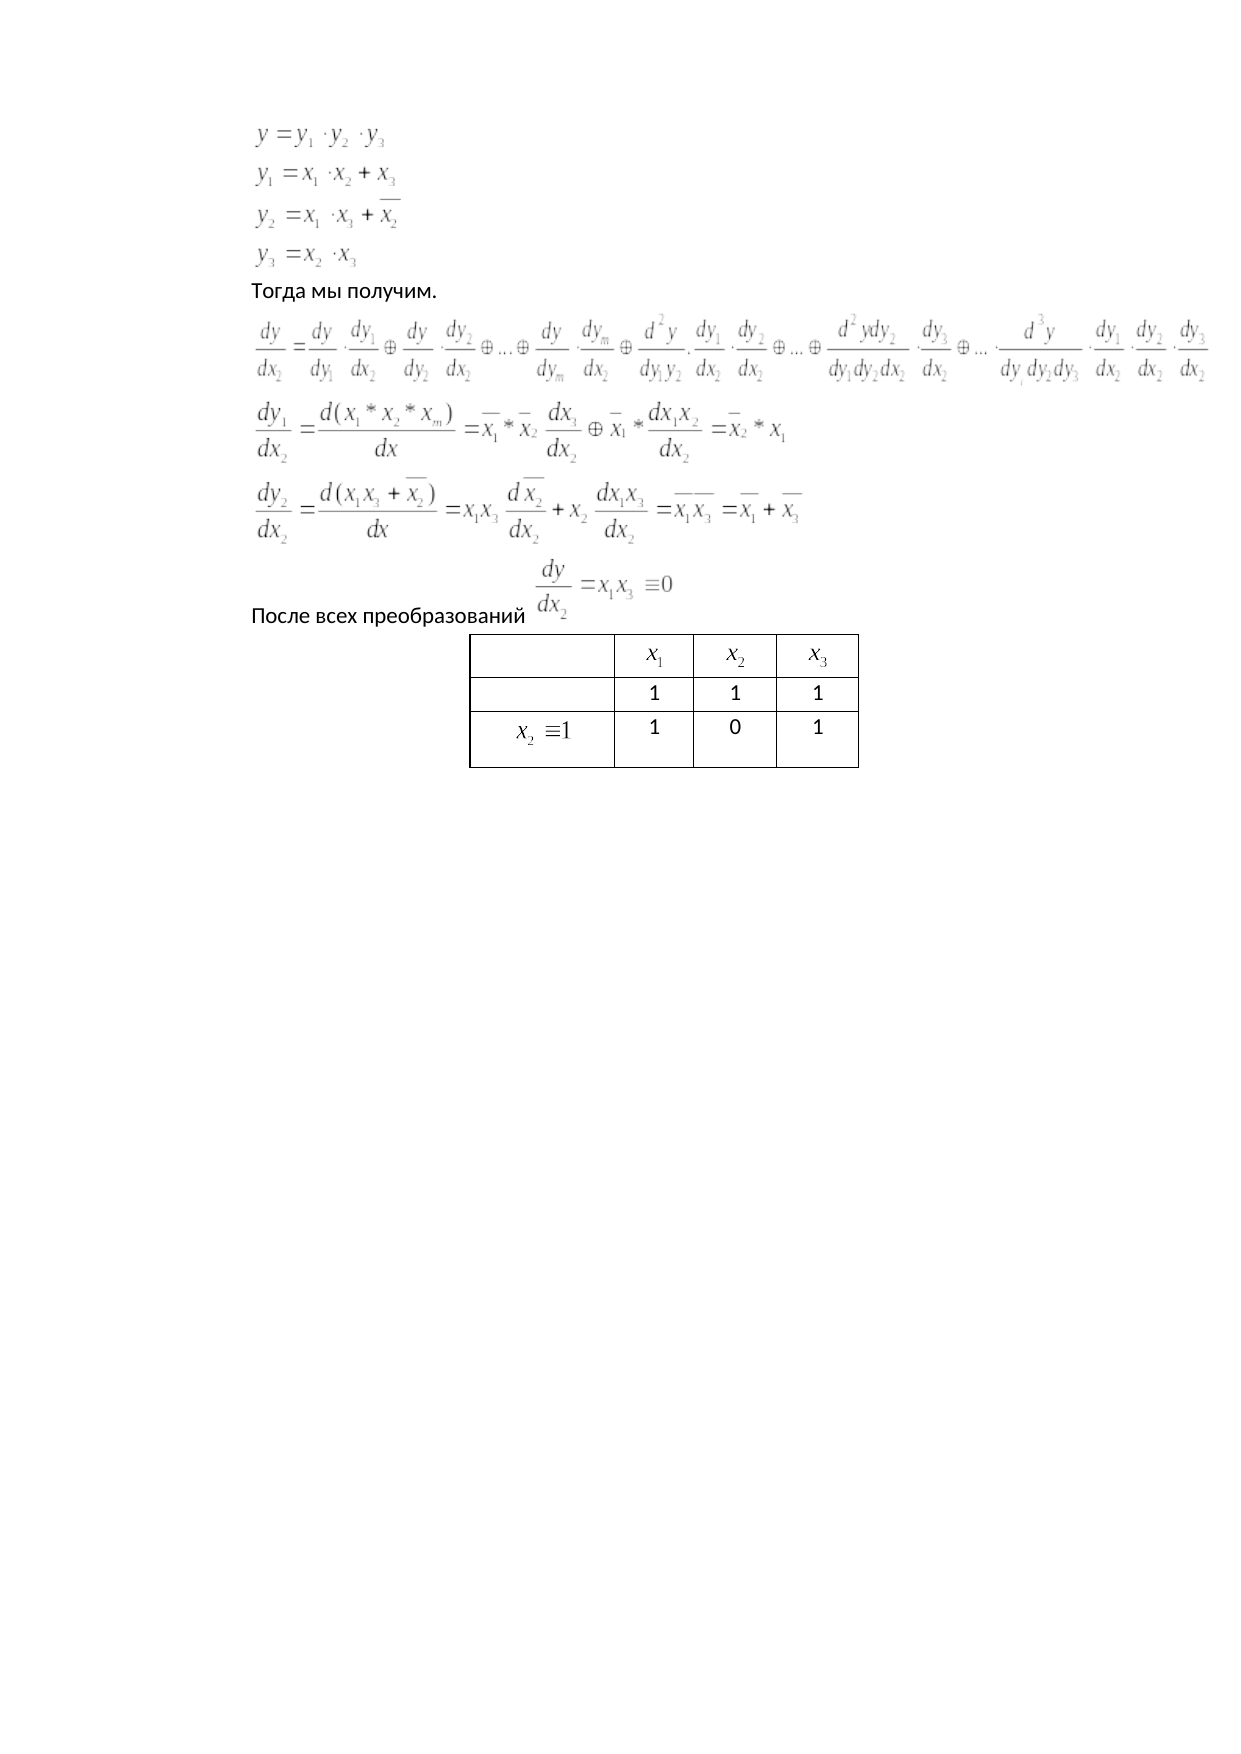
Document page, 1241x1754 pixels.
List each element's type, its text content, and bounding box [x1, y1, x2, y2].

table_header [471, 635, 614, 677]
table_cell 1 [694, 678, 776, 711]
text Тогда мы получим. [177, 276, 1152, 304]
table_cell [471, 678, 614, 711]
table_header [777, 635, 858, 677]
table_cell 0 [694, 712, 776, 767]
text После всех преобразований [177, 553, 1152, 629]
table_cell 1 [777, 678, 858, 711]
table_cell [471, 712, 614, 767]
table_cell 1 [615, 712, 693, 767]
table_cell 1 [777, 712, 858, 767]
table_header [694, 635, 776, 677]
table_cell 1 [615, 678, 693, 711]
table_header [615, 635, 693, 677]
